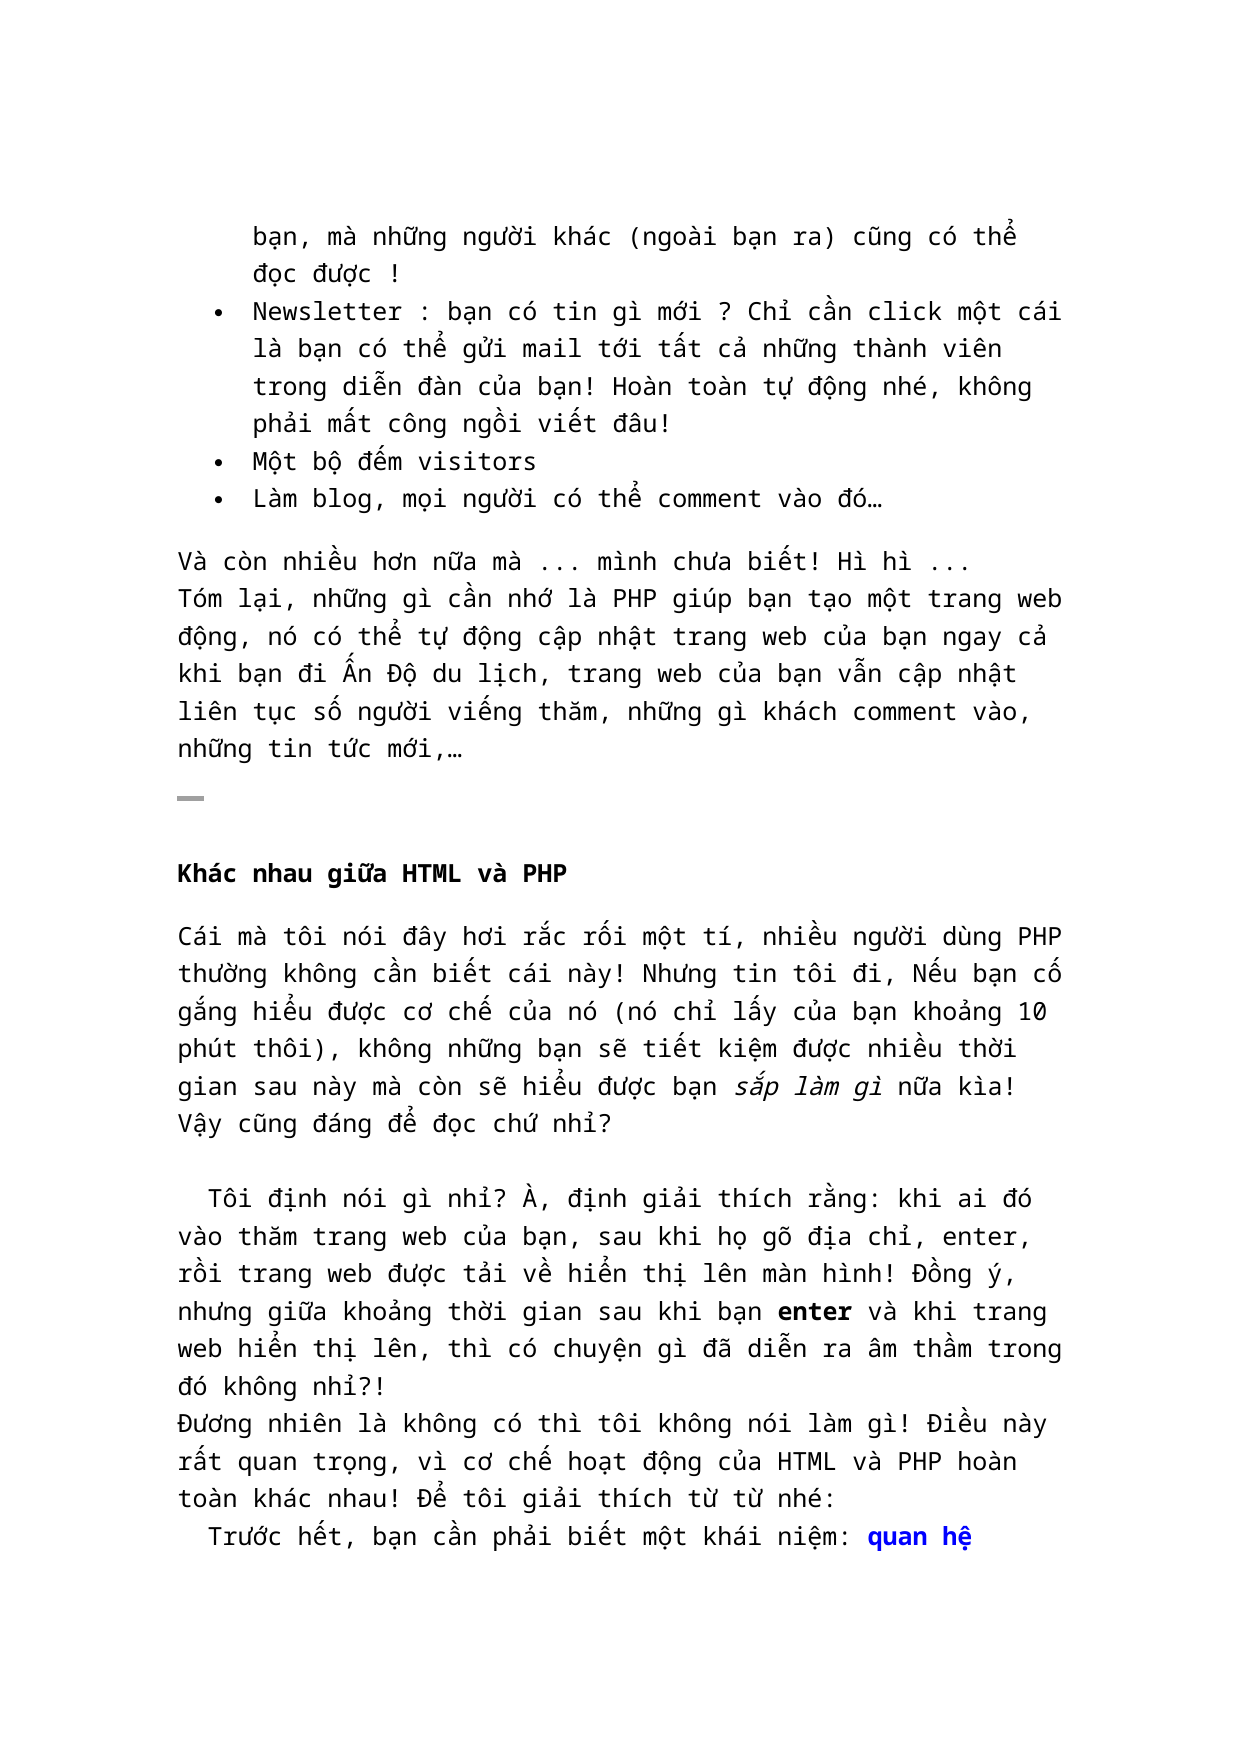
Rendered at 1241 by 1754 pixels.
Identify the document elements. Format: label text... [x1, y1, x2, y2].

text Và còn nhiều hơn nữa mà ... mình chưa biết! Hì hì ... Tóm lại, những gì cần nhớ là PHP giúp bạn tạo một trang web động, nó có thể tự động cập nhật trang web của bạn ngay cả khi bạn đi Ấn Độ du lịch, trang web của bạn vẫn cập nhật liên tục số người viếng thăm, những gì khách comment vào, những tin tức mới,… [177, 542, 1063, 767]
list Newsletter : bạn có tin gì mới ? Chỉ cần click một cái là bạn có thể gửi mail tới tất cả những thành viên trong diễn đàn của bạn! Hoàn toàn tự động nhé, không phải mất công ngồi viết đâu! [215, 292, 1063, 442]
list Làm blog, mọi người có thể comment vào đó… [215, 479, 1063, 517]
text Khác nhau giữa HTML và PHP [177, 854, 1063, 892]
list Một bộ đếm visitors [215, 442, 1063, 479]
